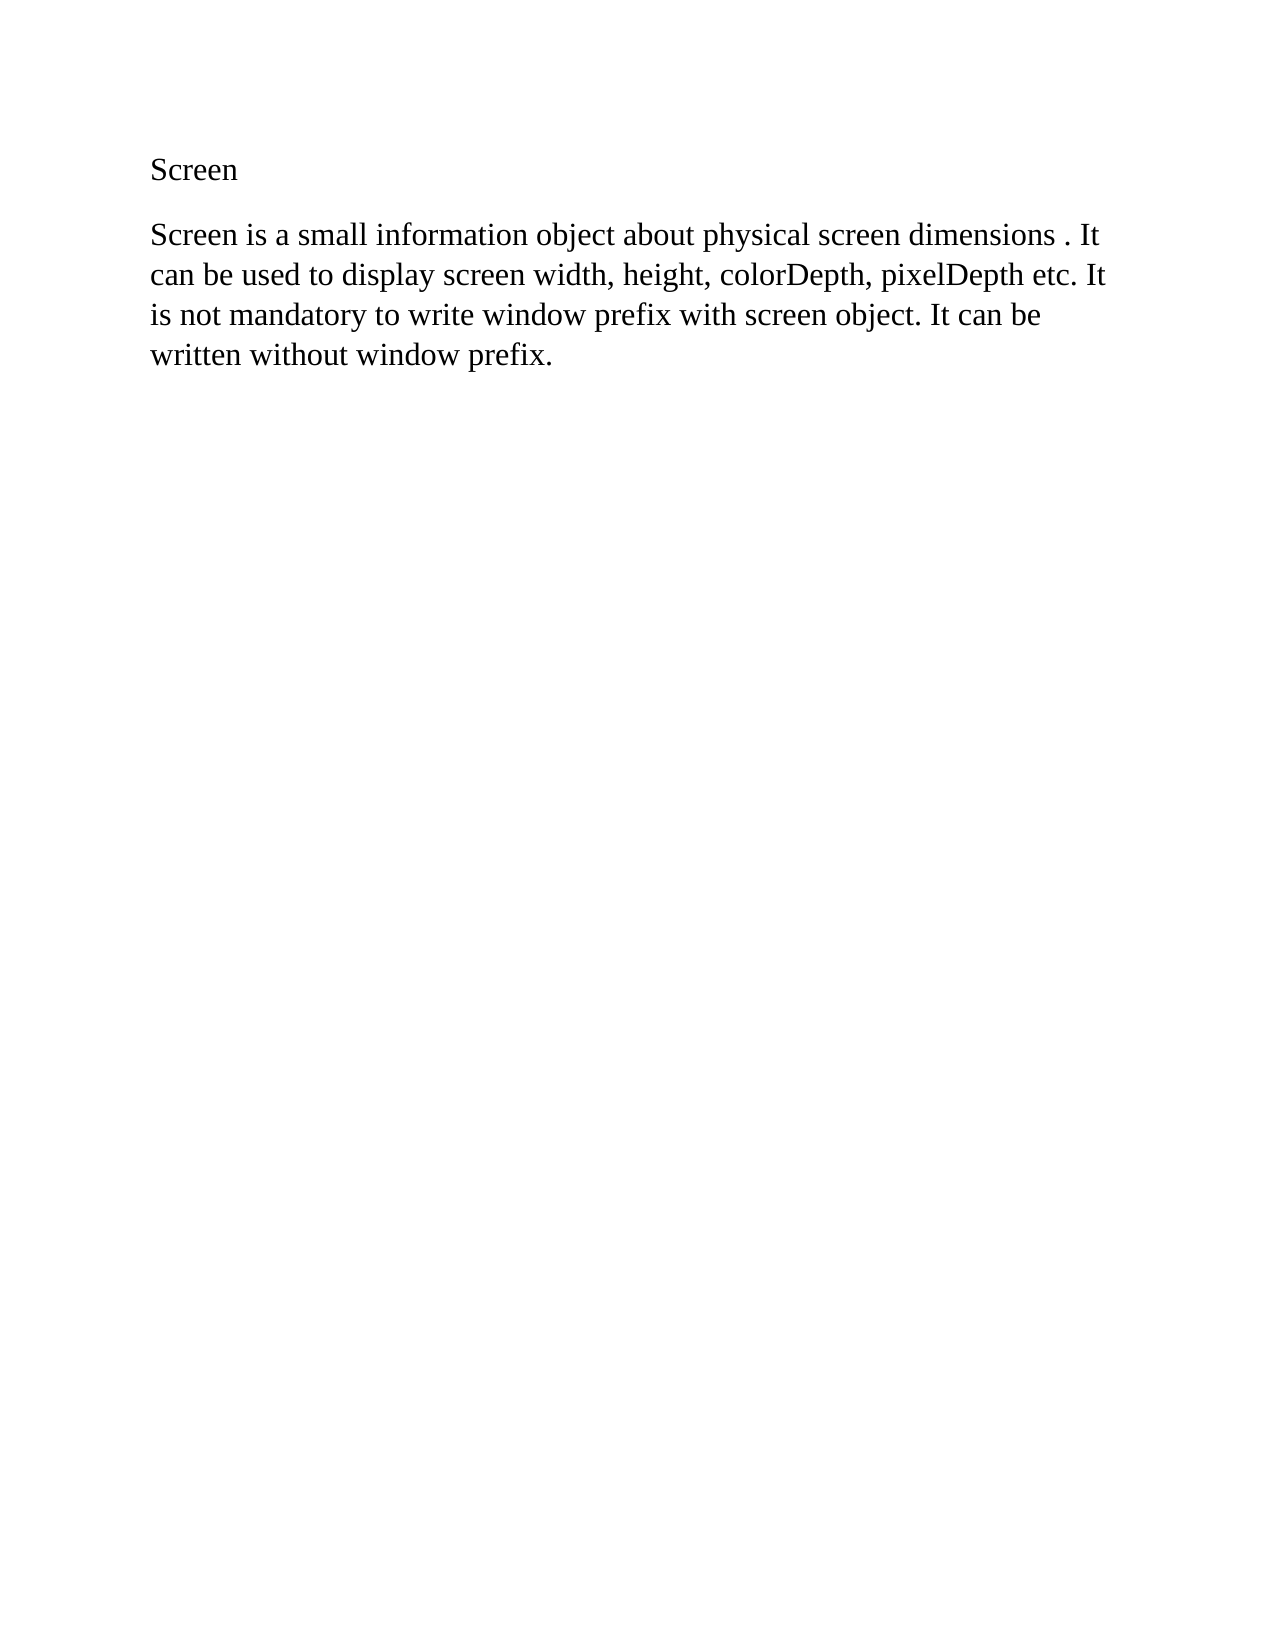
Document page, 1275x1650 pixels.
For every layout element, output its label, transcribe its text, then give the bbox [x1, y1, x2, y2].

subtitle Screen is a small information object about physical screen dimensions . It can be used to display screen width, height, colorDepth, pixelDepth etc. It is not mandatory to write window prefix with screen object. It can be written without window prefix. [150, 215, 1125, 372]
subtitle Screen [150, 150, 1125, 187]
